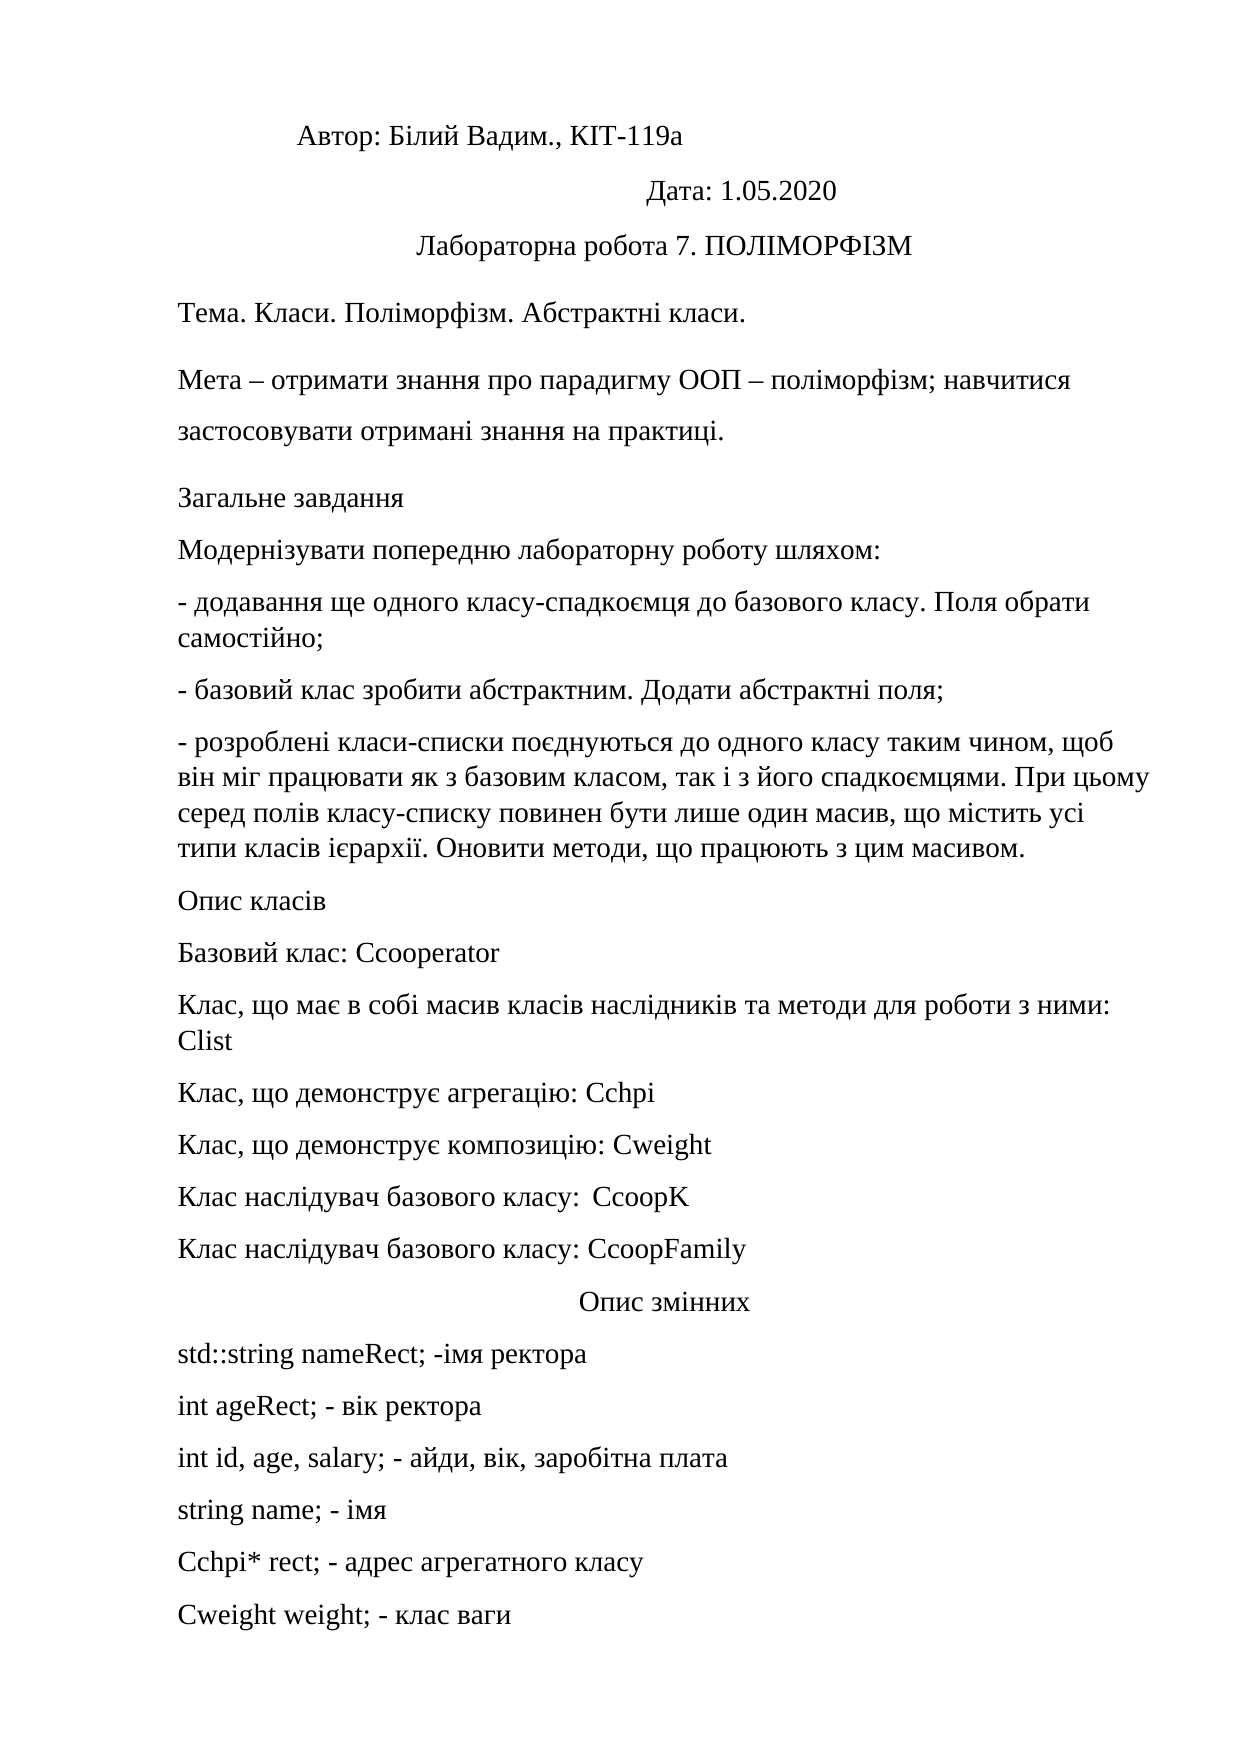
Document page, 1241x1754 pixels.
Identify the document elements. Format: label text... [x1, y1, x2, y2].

text Модернізувати попередню лабораторну роботу шляхом: [177, 532, 1152, 566]
text std::string nameRect; -імя ректора [177, 1336, 1152, 1369]
text - розроблені класи-списки поєднуються до одного класу таким чином, щоб він міг працювати як з базовим класом, так і з його спадкоємцями. При цьому серед полів класу-списку повинен бути лише один масив, що містить усі типи класів ієрархії. Оновити методи, що працюють з цим масивом. [177, 724, 1152, 864]
text Лабораторна робота 7. ПОЛІМОРФІЗМ [177, 228, 1152, 262]
text Опис класів [177, 883, 1152, 916]
text Клас наслідувач базового класу: CcoopK [177, 1179, 1152, 1213]
text Загальне завдання [177, 480, 1152, 513]
text int id, age, salary; - айди, вік, заробітна плата [177, 1440, 1152, 1474]
text Клас, що демонструє агрегацію: Cchpi [177, 1075, 1152, 1108]
text Дата: 1.05.2020 [252, 173, 1152, 207]
text - базовий клас зробити абстрактним. Додати абстрактні поля; [177, 672, 1152, 705]
text Cchpi* rect; - адрес агрегатного класу [177, 1544, 1152, 1578]
text Клас, що має в собі масив класів наслідників та методи для роботи з ними: Clist [177, 987, 1152, 1056]
text - додавання ще одного класу-спадкоємця до базового класу. Поля обрати самостійно; [177, 584, 1152, 653]
text Cweight weight; - клас ваги [177, 1597, 1152, 1630]
text Опис змінних [177, 1284, 1152, 1317]
text Базовий клас: Ccooperator [177, 935, 1152, 968]
text string name; - імя [177, 1492, 1152, 1526]
text Клас, що демонструє композицію: Cweight [177, 1127, 1152, 1161]
text Автор: Білий Вадим., КІТ-119а [252, 118, 1152, 152]
text Тема. Класи. Поліморфізм. Абстрактні класи. [177, 296, 1152, 329]
text Клас наслідувач базового класу: CcoopFamily [177, 1231, 1152, 1265]
text int ageRect; - вік ректора [177, 1388, 1152, 1422]
text Мета – отримати знання про парадигму ООП – поліморфізм; навчитися застосовувати отримані знання на практиці. [177, 362, 1152, 446]
